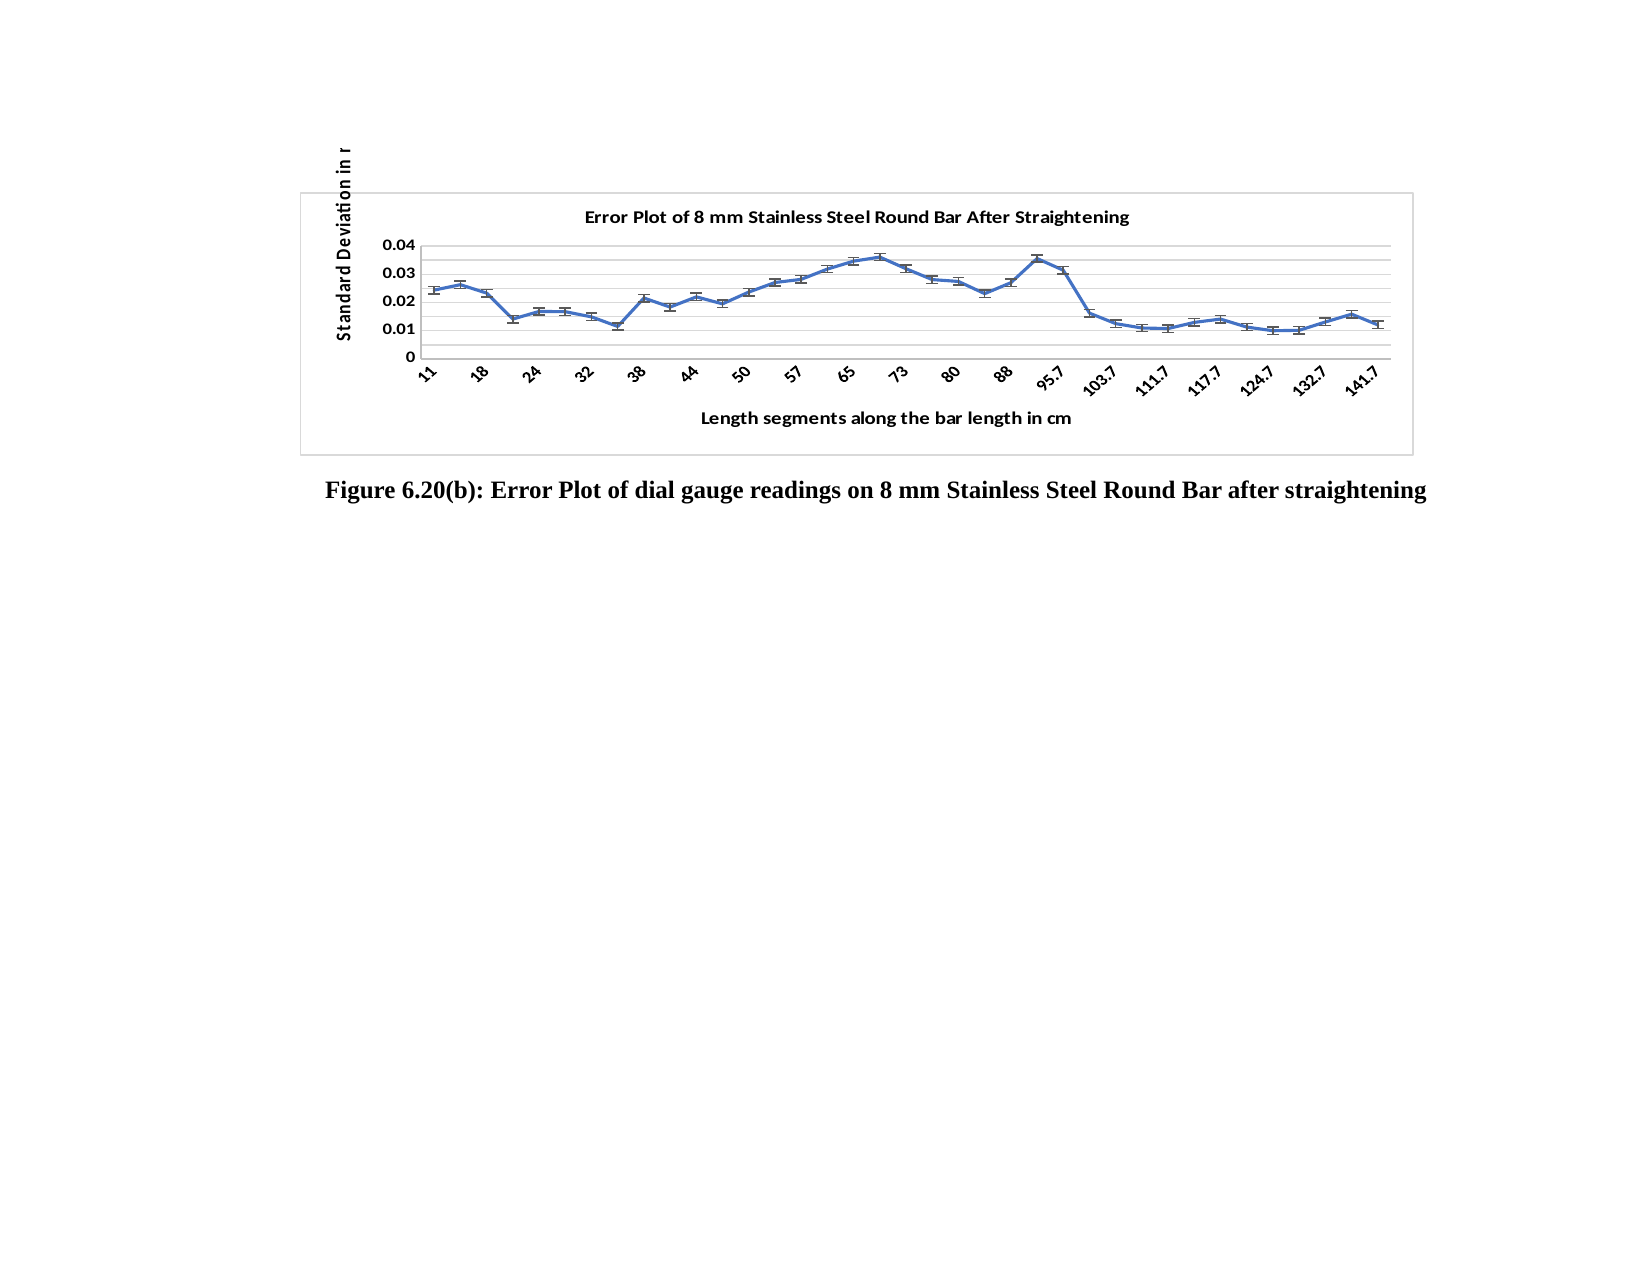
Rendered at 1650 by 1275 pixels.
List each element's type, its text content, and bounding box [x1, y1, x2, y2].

text Figure 6.20(b): Error Plot of dial gauge readings on 8 mm Stainless Steel Round Bar after straightening [150, 475, 1500, 504]
